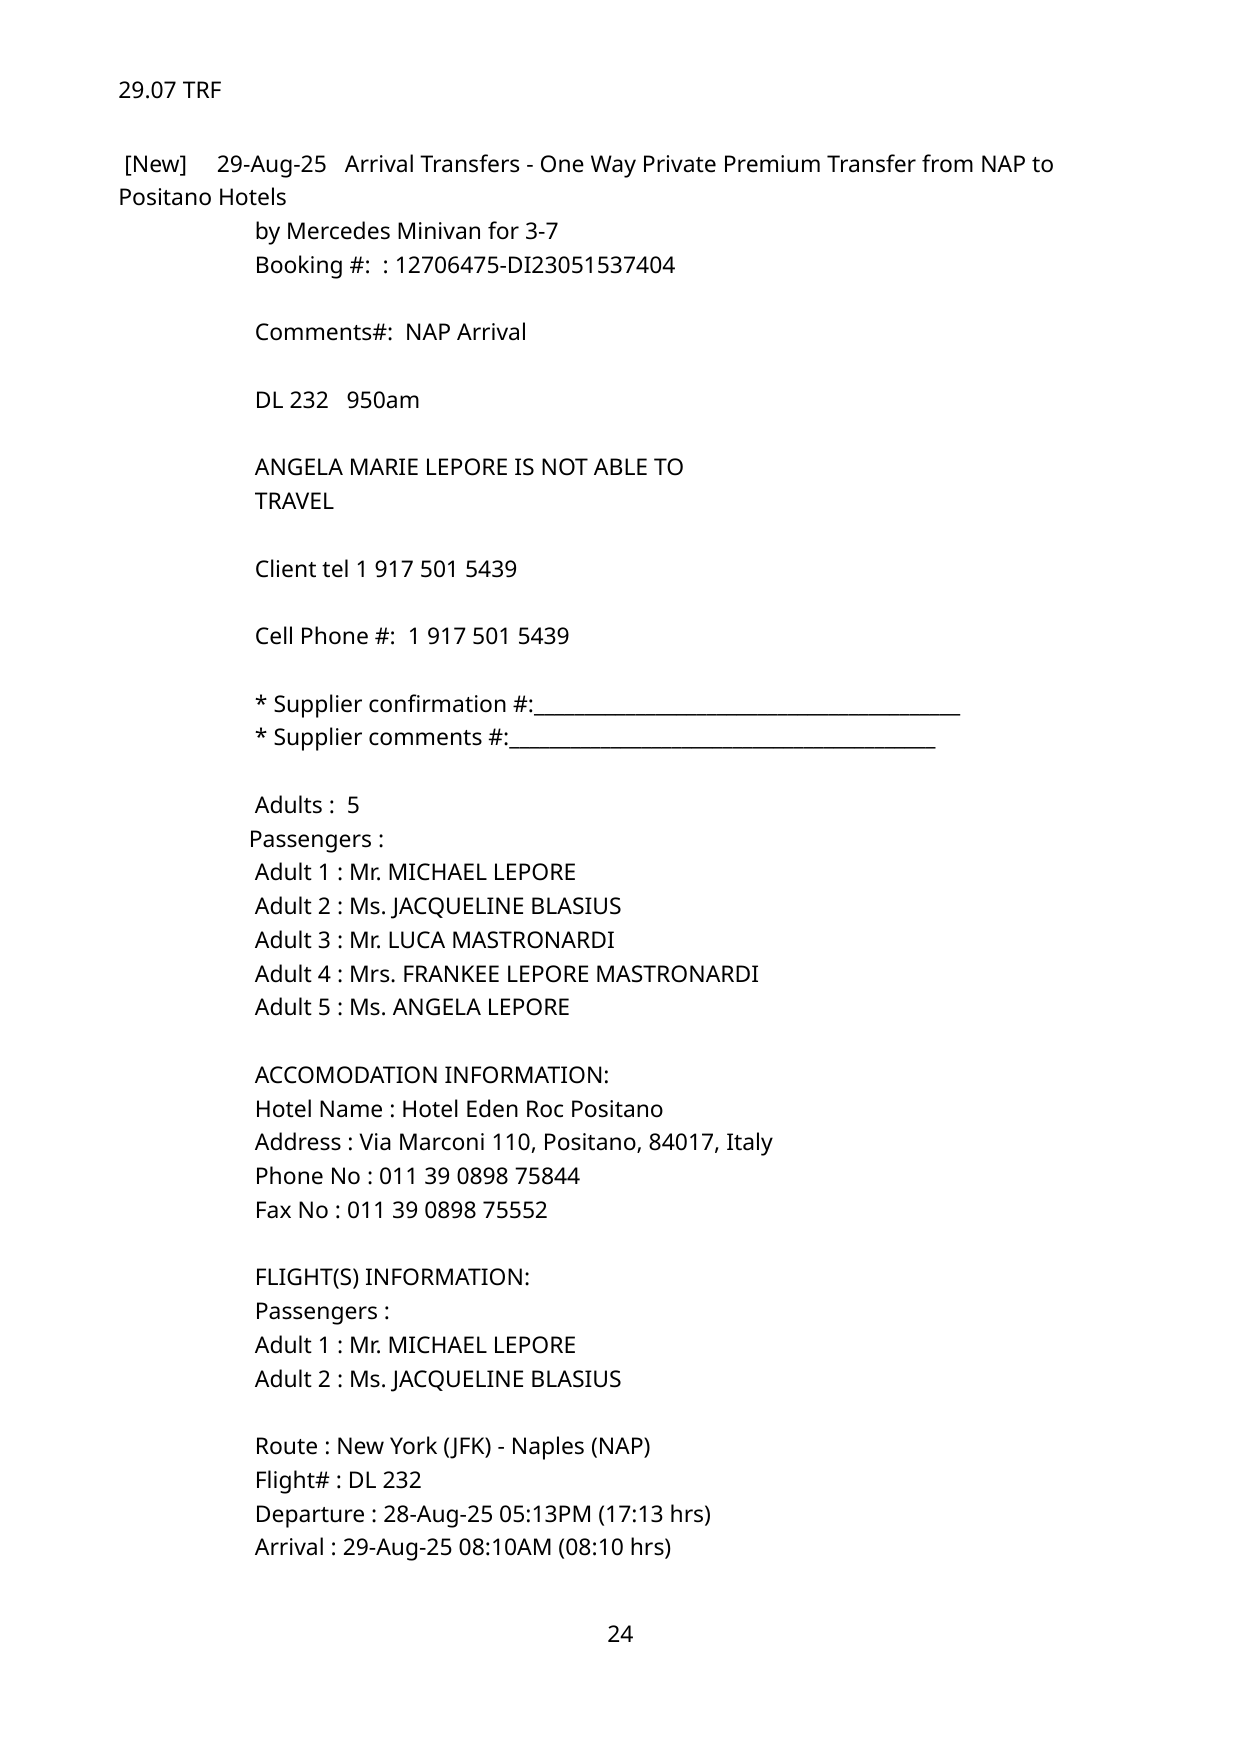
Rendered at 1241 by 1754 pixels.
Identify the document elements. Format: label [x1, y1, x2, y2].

text [118, 148, 1122, 1596]
